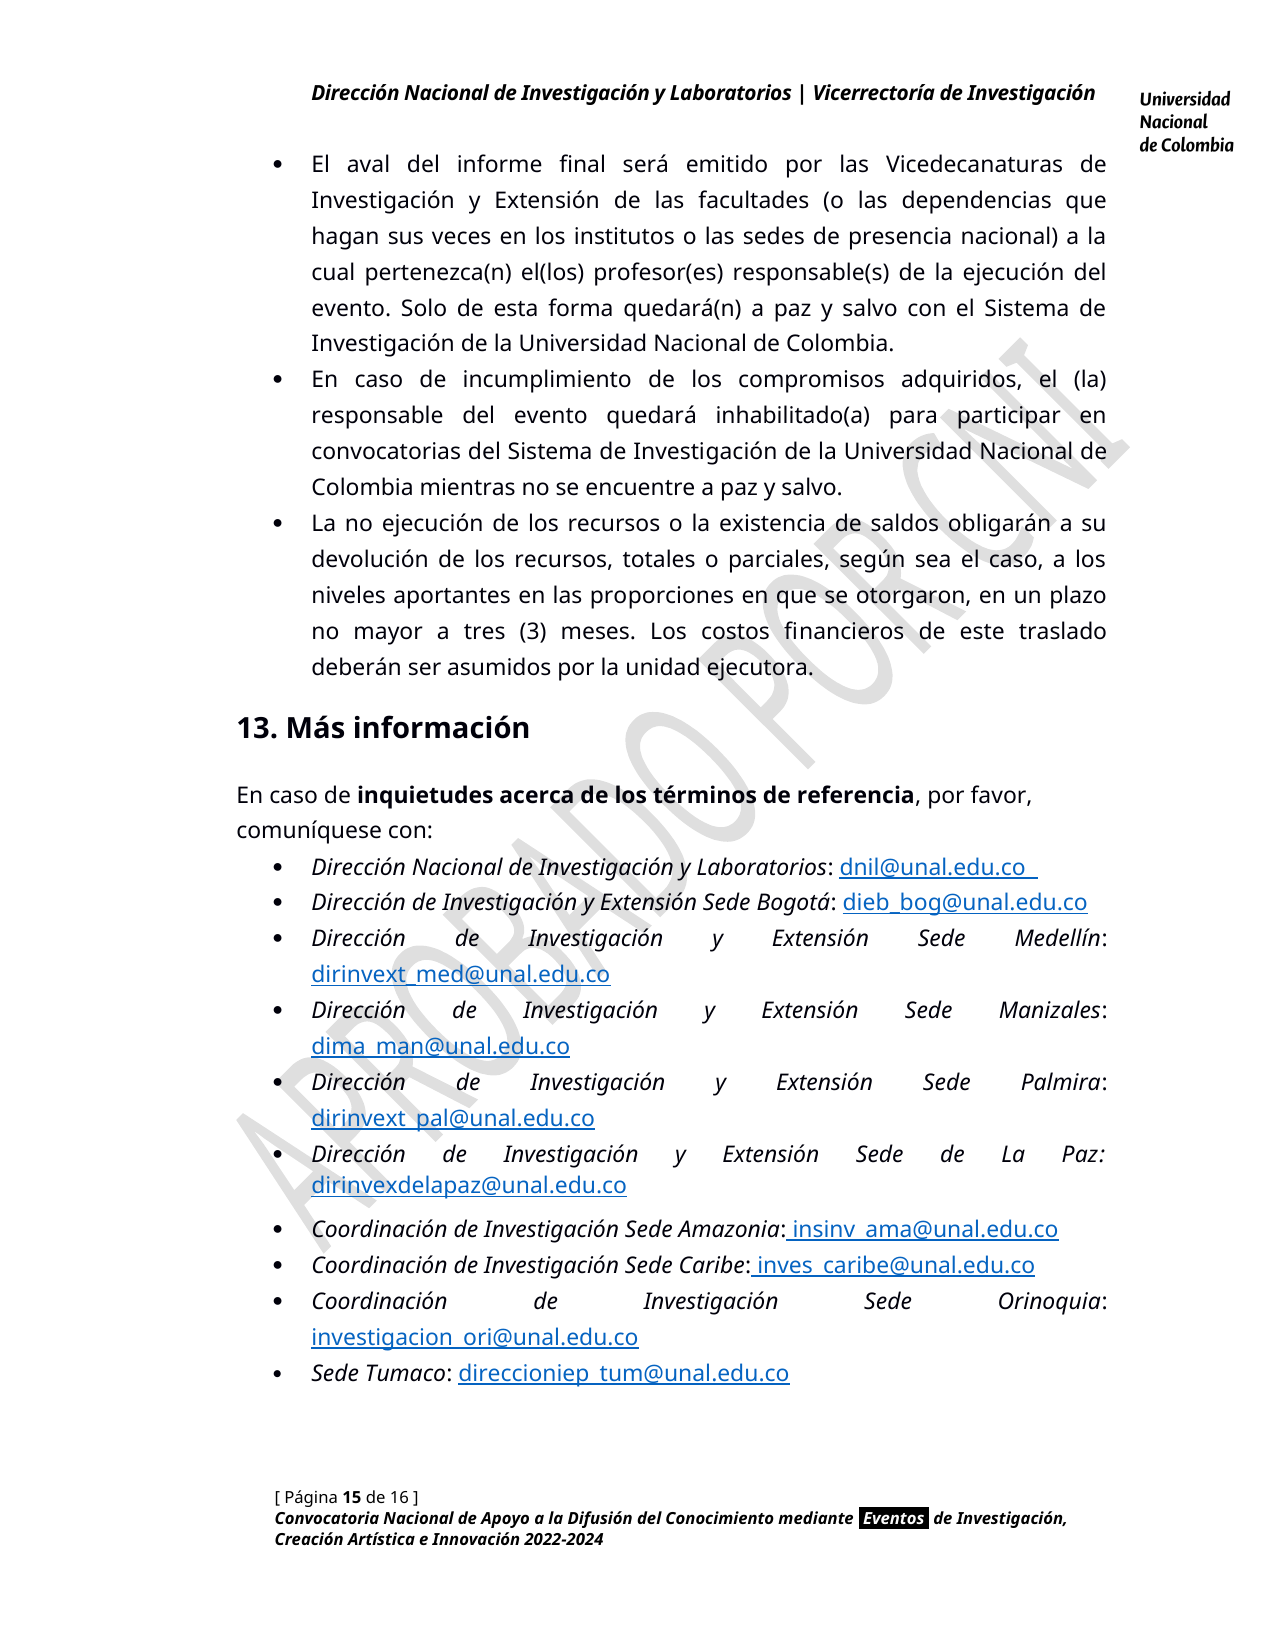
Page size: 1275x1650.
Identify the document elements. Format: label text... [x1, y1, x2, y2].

list Dirección de Investigación y Extensión Sede Bogotá: dieb_bog@unal.edu.co [274, 886, 1107, 918]
picture [1131, 84, 1243, 158]
list Dirección de Investigación y Extensión Sede Medellín: dirinvext_med@unal.edu.co [274, 922, 1107, 989]
text 13. Más información [236, 708, 1107, 747]
list Dirección de Investigación y Extensión Sede Manizales: dima_man@unal.edu.co [274, 994, 1107, 1061]
text En caso de inquietudes acerca de los términos de referencia, por favor, comuníquese con: [236, 778, 1107, 846]
list Dirección Nacional de Investigación y Laboratorios: dnil@unal.edu.co [274, 850, 1107, 882]
list Coordinación de Investigación Sede Orinoquia: investigacion_ori@unal.edu.co [274, 1285, 1107, 1352]
list En caso de incumplimiento de los compromisos adquiridos, el (la) responsable del evento quedará inhabilitado(a) para participar en convocatorias del Sistema de Investigación de la Universidad Nacional de Colombia mientras no se encuentre a paz y salvo. [274, 363, 1107, 502]
list Sede Tumaco: direccioniep_tum@unal.edu.co [274, 1357, 1107, 1388]
list Dirección de Investigación y Extensión Sede de La Paz: dirinvexdelapaz@unal.edu.co [274, 1138, 1107, 1200]
list Dirección de Investigación y Extensión Sede Palmira: dirinvext_pal@unal.edu.co [274, 1066, 1107, 1133]
list El aval del informe final será emitido por las Vicedecanaturas de Investigación y Extensión de las facultades (o las dependencias que hagan sus veces en los institutos o las sedes de presencia nacional) a la cual pertenezca(n) el(los) profesor(es) responsable(s) de la ejecución del evento. Solo de esta forma quedará(n) a paz y salvo con el Sistema de Investigación de la Universidad Nacional de Colombia. [274, 148, 1107, 359]
list Coordinación de Investigación Sede Amazonia: insinv_ama@unal.edu.co [274, 1213, 1107, 1244]
list Coordinación de Investigación Sede Caribe: inves_caribe@unal.edu.co [274, 1249, 1107, 1280]
list La no ejecución de los recursos o la existencia de saldos obligarán a su devolución de los recursos, totales o parciales, según sea el caso, a los niveles aportantes en las proporciones en que se otorgaron, en un plazo no mayor a tres (3) meses. Los costos financieros de este traslado deberán ser asumidos por la unidad ejecutora. [274, 507, 1107, 682]
